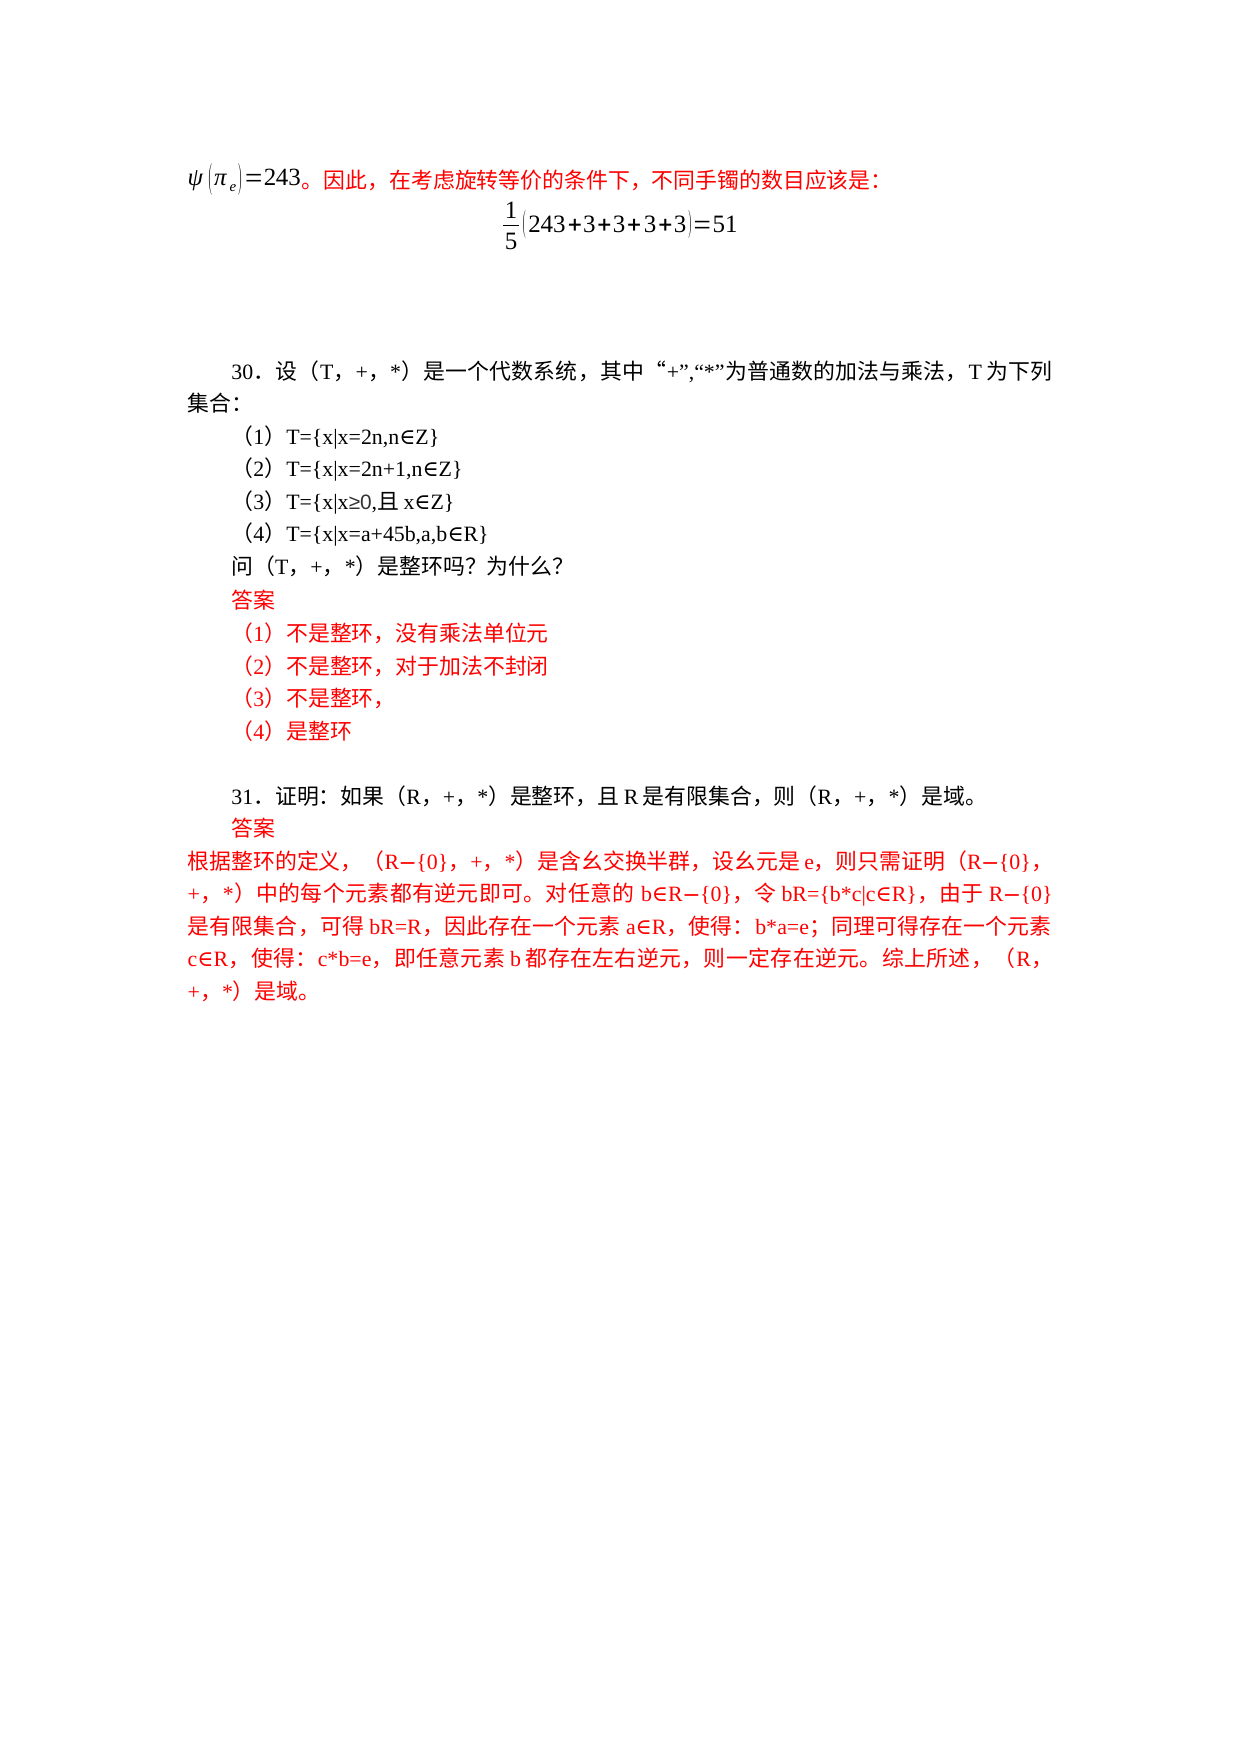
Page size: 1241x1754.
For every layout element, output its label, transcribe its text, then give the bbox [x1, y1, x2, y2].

text （1）T={x|x=2n,n∈Z} [187, 418, 1053, 451]
text （2）不是整环，对于加法不封闭 [187, 648, 1053, 681]
text 31．证明：如果（R，+，*）是整环，且R是有限集合，则（R，+，*）是域。 [187, 778, 1053, 811]
text 30．设（T，+，*）是一个代数系统，其中“+”,“*”为普通数的加法与乘法，T为下列集合： [187, 353, 1053, 418]
text （4）是整环 [187, 713, 1053, 746]
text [187, 162, 1053, 197]
text （3）T={x|x≥0,且x∈Z} [187, 483, 1053, 516]
text 根据整环的定义，（R−{0}，+，*）是含幺交换半群，设幺元是e，则只需证明（R−{0}，+，*）中的每个元素都有逆元即可。对任意的b∈R−{0}，令bR={b*c|c∈R}，由于R−{0}是有限集合，可得bR=R，因此存在一个元素a∈R，使得：b*a=e；同理可得存在一个元素c∈R，使得：c*b=e，即任意元素b都存在左右逆元，则一定存在逆元。综上所述，（R，+，*）是域。 [187, 843, 1053, 1006]
text （2）T={x|x=2n+1,n∈Z} [187, 451, 1053, 483]
text 问（T，+，*）是整环吗？为什么？ [187, 548, 1053, 581]
text （1）不是整环，没有乘法单位元 [187, 614, 1053, 648]
text （3）不是整环， [187, 681, 1053, 713]
text （4）T={x|x=a+45b,a,b∈R} [187, 516, 1053, 548]
text 答案 [187, 811, 1053, 843]
text 答案 [187, 581, 1053, 614]
